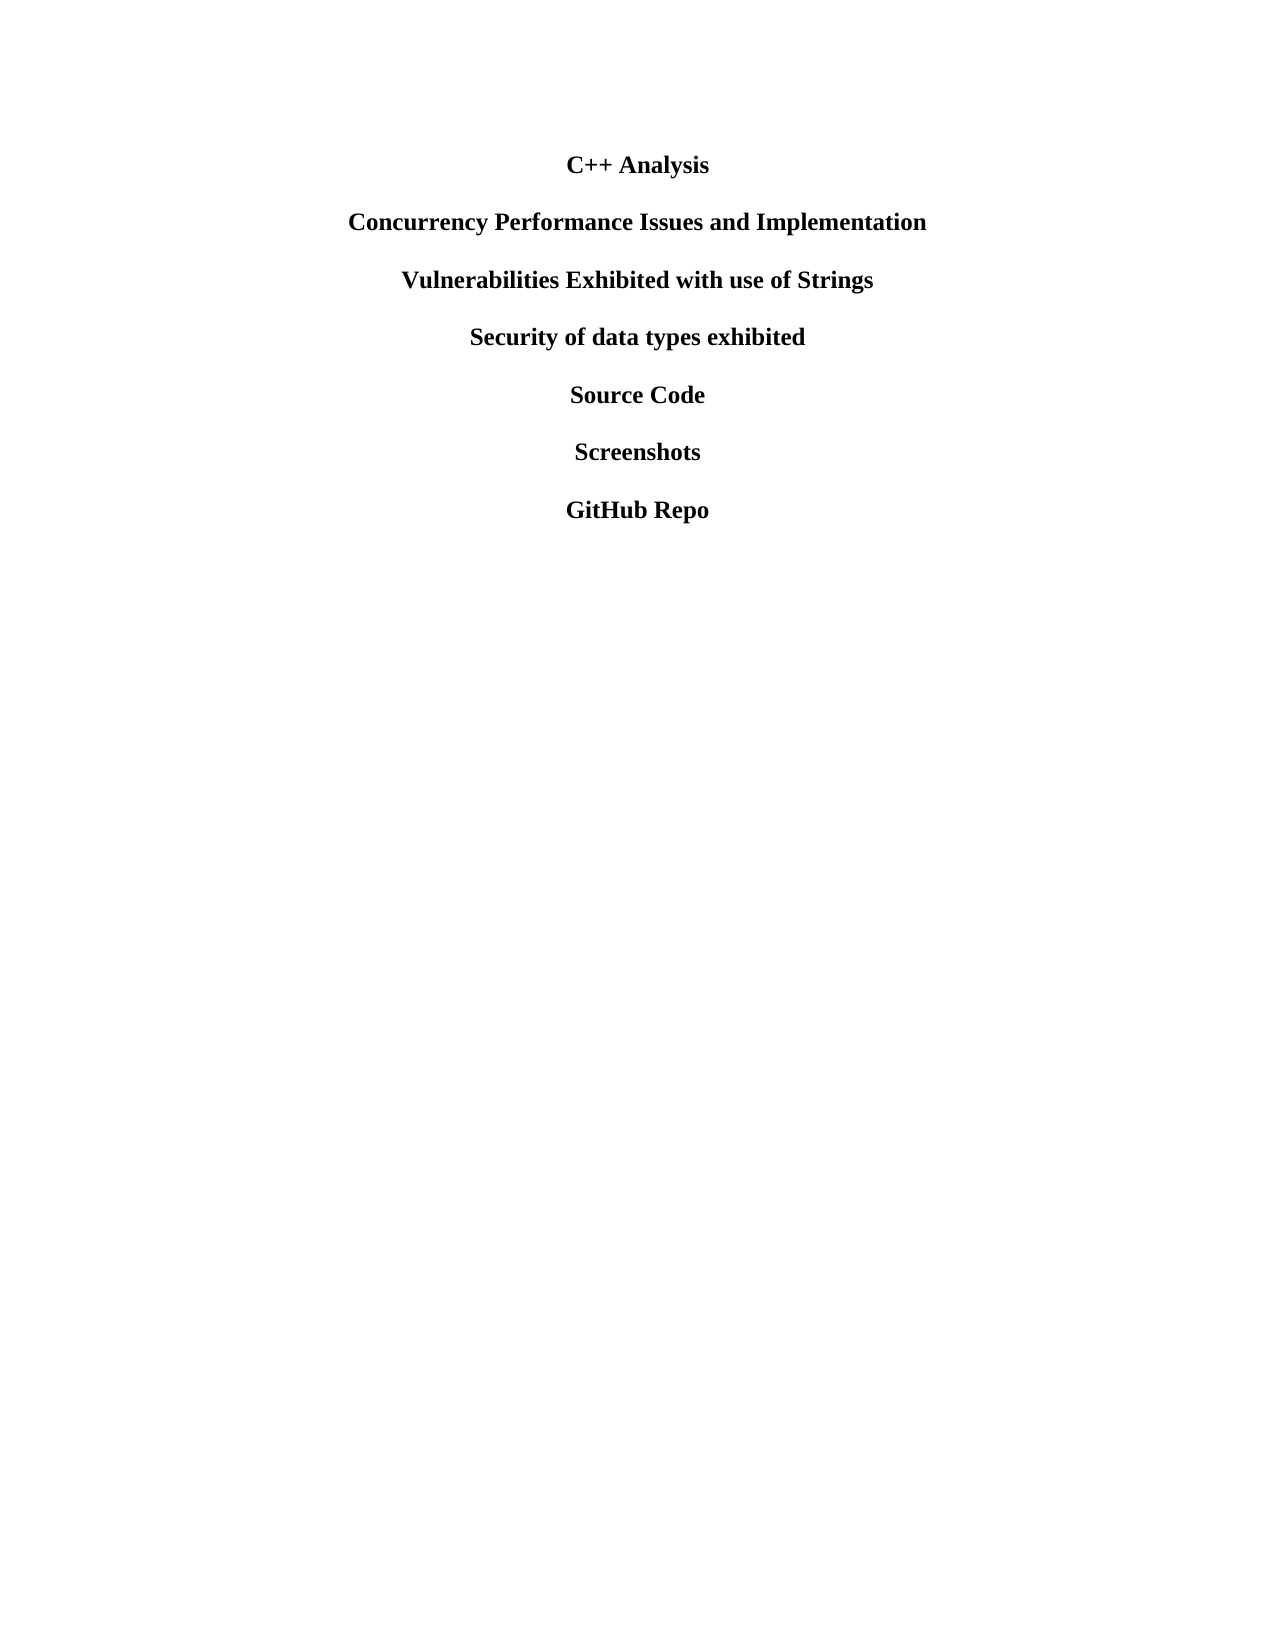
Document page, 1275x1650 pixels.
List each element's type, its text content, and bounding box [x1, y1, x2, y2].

text Source Code [150, 380, 1125, 409]
text C++ Analysis [150, 150, 1125, 179]
text Concurrency Performance Issues and Implementation [150, 207, 1125, 236]
text Screenshots [150, 437, 1125, 466]
text Security of data types exhibited [150, 322, 1125, 351]
text GitHub Repo [150, 495, 1125, 524]
text Vulnerabilities Exhibited with use of Strings [150, 265, 1125, 294]
